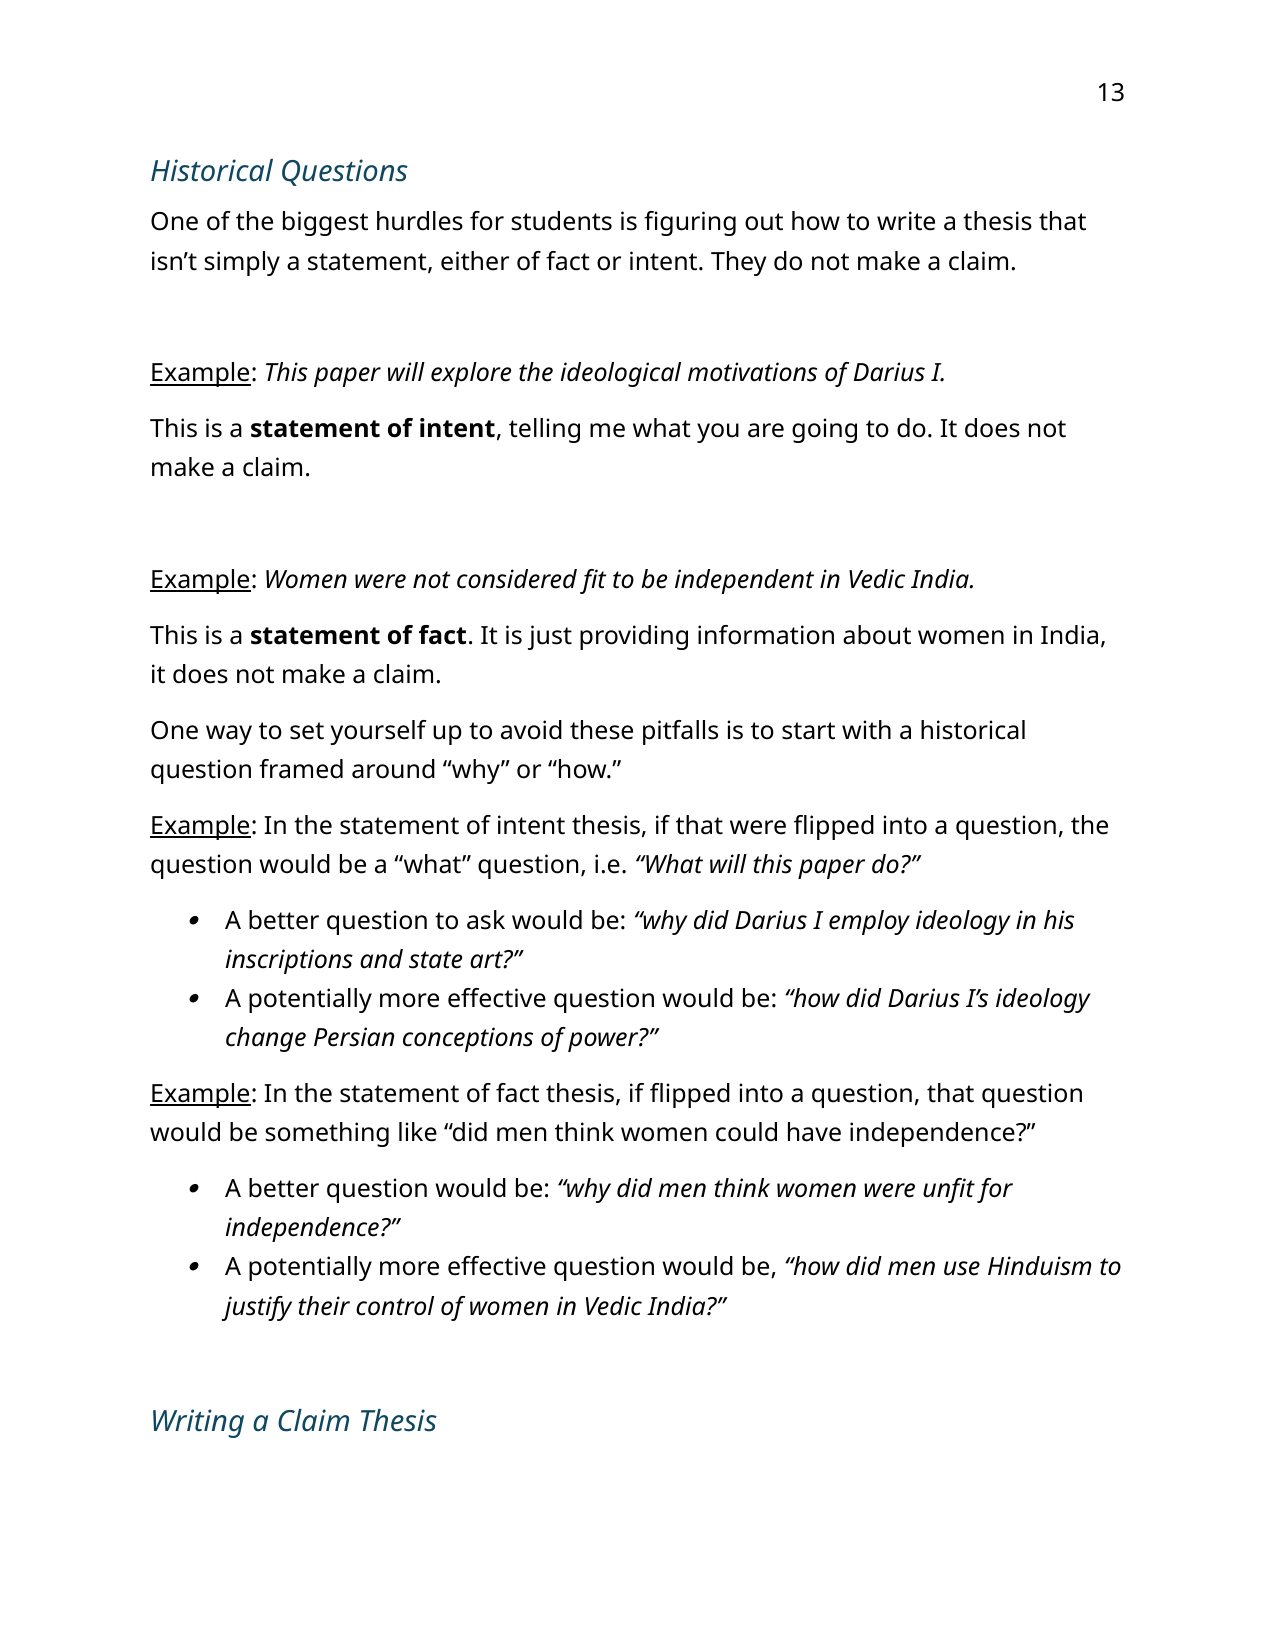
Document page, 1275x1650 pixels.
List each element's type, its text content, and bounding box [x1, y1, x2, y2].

text Example: This paper will explore the ideological motivations of Darius I. [150, 355, 1125, 389]
list A potentially more effective question would be: “how did Darius I’s ideology change Persian conceptions of power?” [187, 981, 1125, 1054]
subtitle Historical Questions [150, 150, 1125, 190]
list A potentially more effective question would be, “how did men use Hinduism to justify their control of women in Vedic India?” [187, 1249, 1125, 1322]
text One way to set yourself up to avoid these pitfalls is to start with a historical question framed around “why” or “how.” [150, 712, 1125, 786]
text This is a statement of intent, telling me what you are going to do. It does not make a claim. [150, 411, 1125, 484]
list A better question to ask would be: “why did Darius I employ ideology in his inscriptions and state art?” [187, 902, 1125, 976]
text Writing a Claim Thesis [150, 1400, 1125, 1439]
list A better question would be: “why did men think women were unfit for independence?” [187, 1171, 1125, 1244]
text Example: In the statement of intent thesis, if that were flipped into a question, the question would be a “what” question, i.e. “What will this paper do?” [150, 807, 1125, 881]
text One of the biggest hurdles for students is figuring out how to write a thesis that isn’t simply a statement, either of fact or intent. They do not make a claim. [150, 204, 1125, 277]
text Example: In the statement of fact thesis, if flipped into a question, that question would be something like “did men think women could have independence?” [150, 1076, 1125, 1149]
text This is a statement of fact. It is just providing information about women in India, it does not make a claim. [150, 617, 1125, 691]
text Example: Women were not considered fit to be independent in Vedic India. [150, 561, 1125, 596]
